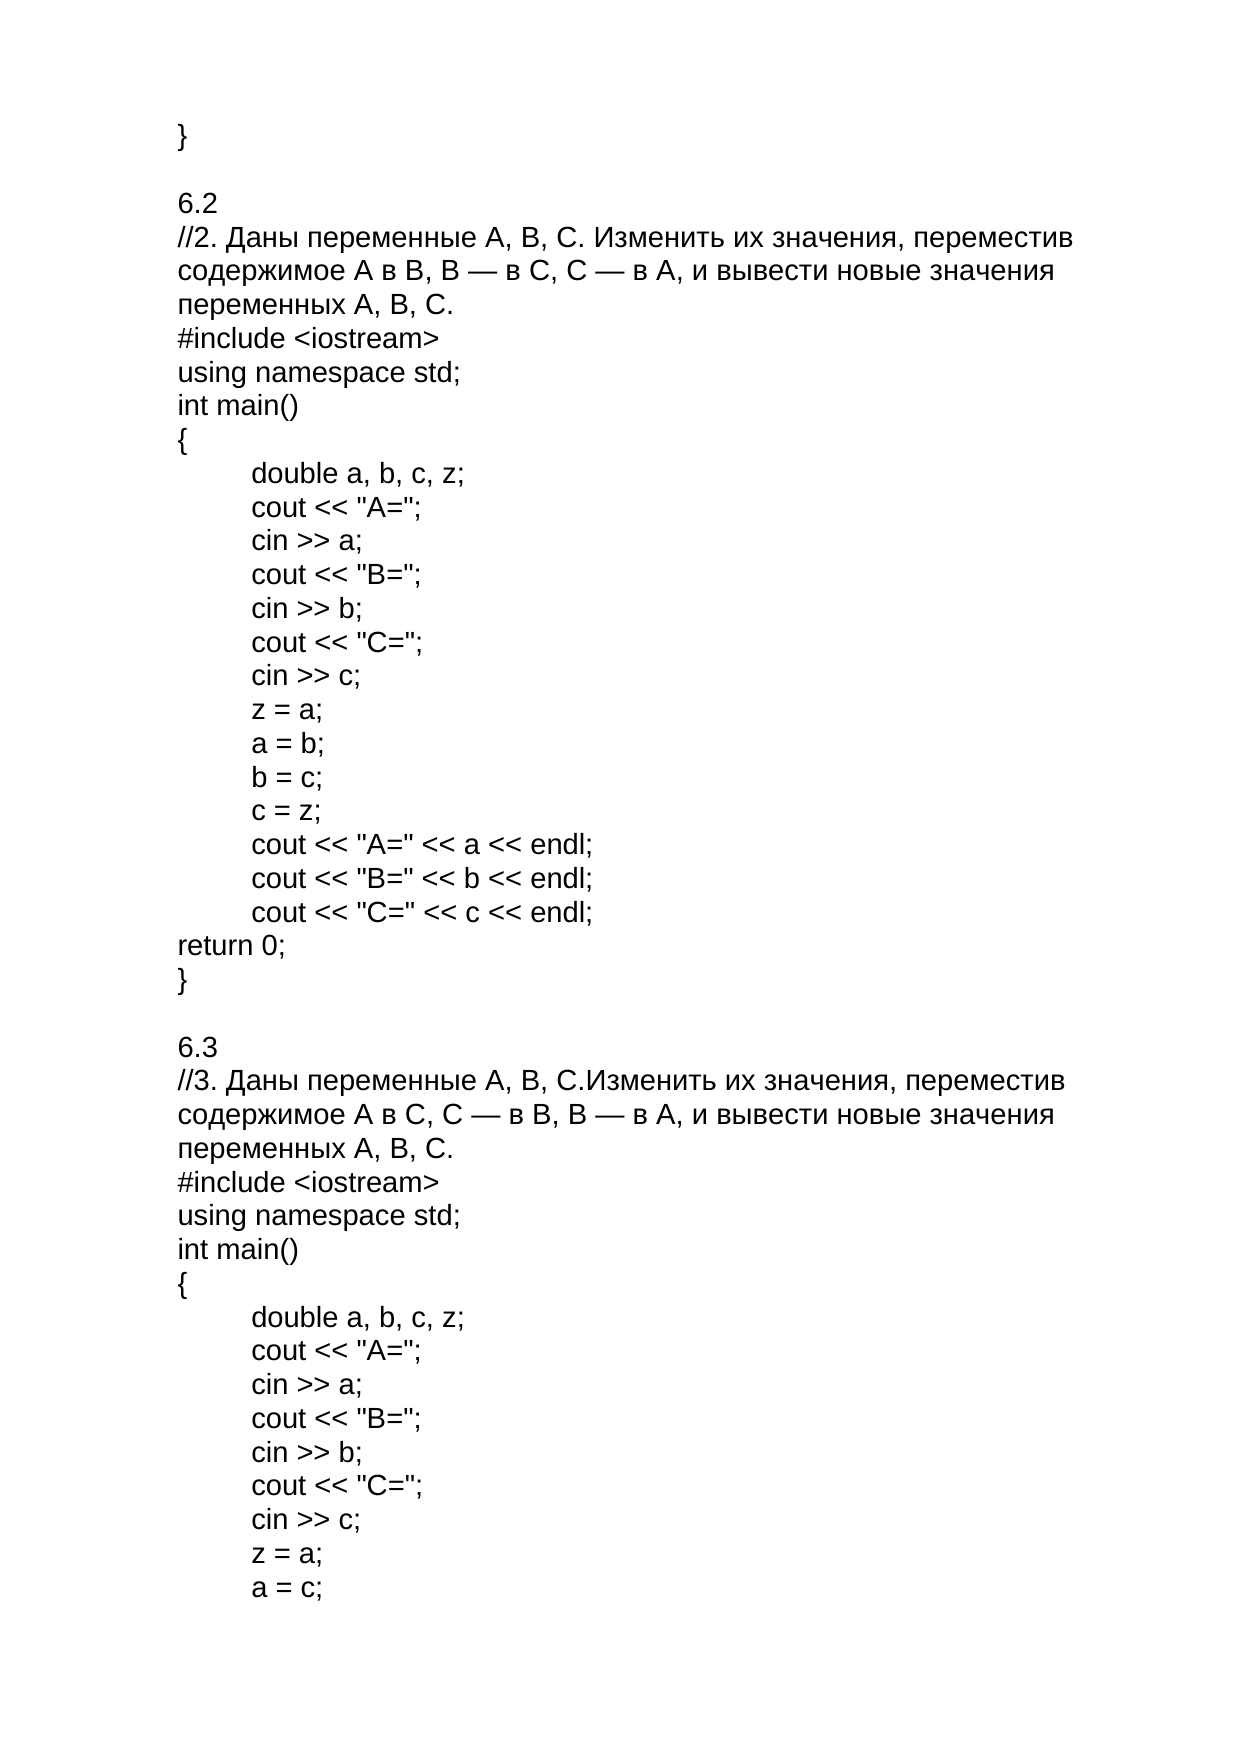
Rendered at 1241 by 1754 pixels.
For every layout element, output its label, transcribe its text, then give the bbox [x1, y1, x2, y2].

text 6.3 [177, 1029, 1152, 1063]
text ​ cout << "A=" << a << endl; [177, 827, 1152, 861]
text ​return 0; [177, 928, 1152, 962]
text ​ cin >> c; [177, 1502, 1152, 1536]
text int main() [177, 1232, 1152, 1266]
text ​ c = z; [177, 793, 1152, 827]
text ​ cout << "B="; [177, 1401, 1152, 1434]
text ​ cout << "B=" << b << endl; [177, 861, 1152, 894]
text ​ double a, b, c, z; [177, 1299, 1152, 1333]
text { [177, 422, 1152, 456]
text 6.2 [177, 186, 1152, 219]
text } [177, 118, 1152, 152]
text ​ double a, b, c, z; [177, 456, 1152, 489]
text ​ cin >> b; [177, 591, 1152, 624]
text ​ z = a; [177, 692, 1152, 726]
text ​ cin >> c; [177, 658, 1152, 692]
text ​ a = b; [177, 726, 1152, 759]
text int main() [177, 388, 1152, 422]
text ​ cout << "B="; [177, 557, 1152, 591]
text ​ cin >> a; [177, 1367, 1152, 1401]
text ​ cout << "C=" << c << endl; [177, 894, 1152, 928]
text ​ cin >> a; [177, 523, 1152, 557]
text //2. Даны переменные A, B, C. Изменить их значения, переместив содержимое A в B, B — в C, C — в A, и вывести новые значения переменных A, B, C. [177, 219, 1152, 321]
text ​ cin >> b; [177, 1434, 1152, 1468]
text using namespace std; [177, 1198, 1152, 1232]
text #include <iostream> [177, 1164, 1152, 1198]
text ​ cout << "A="; [177, 489, 1152, 523]
text #include <iostream> [177, 321, 1152, 354]
text ​ cout << "C="; [177, 1468, 1152, 1502]
text ​ cout << "A="; [177, 1333, 1152, 1367]
text using namespace std; [177, 354, 1152, 388]
text ​ b = c; [177, 759, 1152, 793]
text ​ cout << "C="; [177, 624, 1152, 658]
text ​ a = c; [177, 1569, 1152, 1603]
text //3. Даны переменные A, B, C.Изменить их значения, переместив содержимое A в C, C — в B, B — в A, и вывести новые значения переменных A, B, C. [177, 1063, 1152, 1164]
text { [177, 1266, 1152, 1299]
text ​ z = a; [177, 1536, 1152, 1569]
text } [177, 962, 1152, 996]
